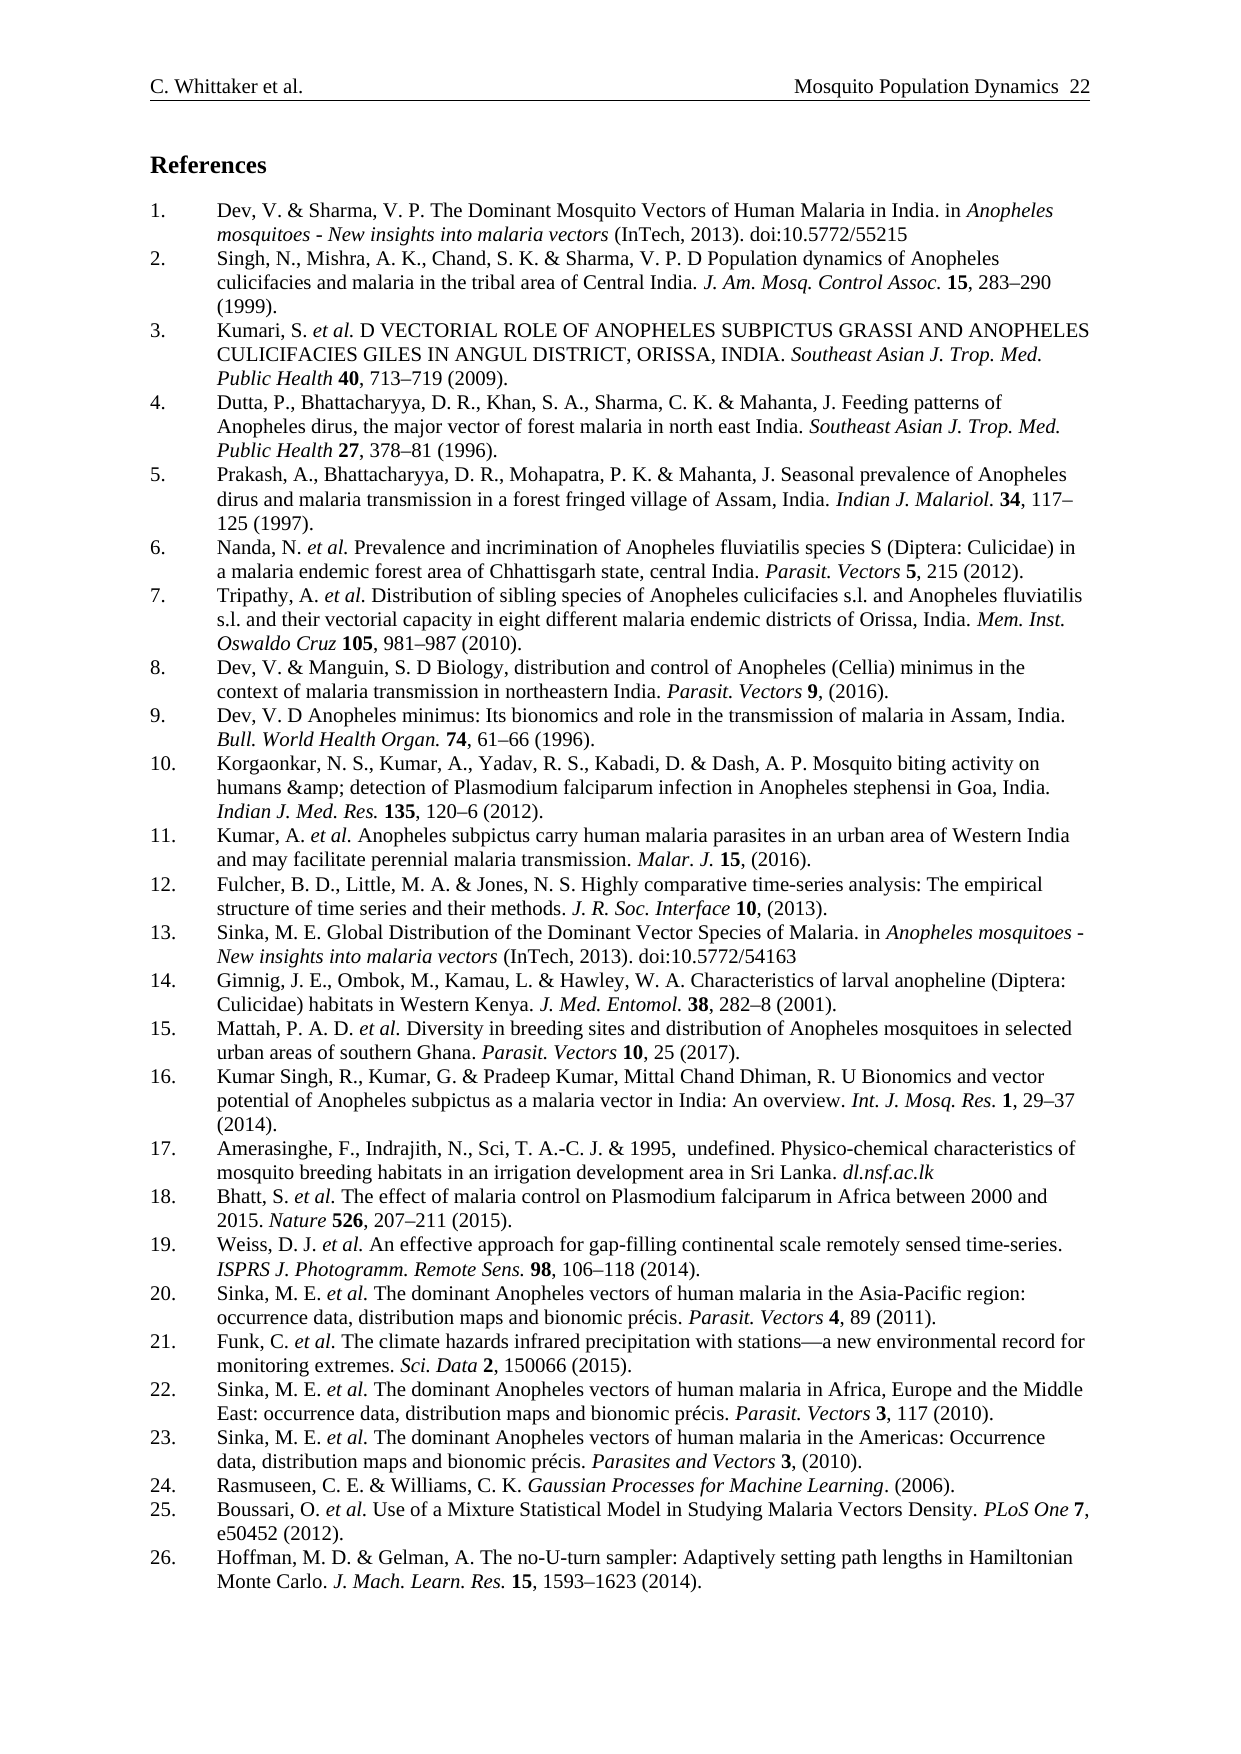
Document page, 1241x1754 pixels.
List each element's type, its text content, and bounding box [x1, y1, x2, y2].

text 5. Prakash, A., Bhattacharyya, D. R., Mohapatra, P. K. & Mahanta, J. Seasonal prevalence of Anopheles dirus and malaria transmission in a forest fringed village of Assam, India. Indian J. Malariol. 34, 117–125 (1997). [150, 462, 1090, 534]
text 18. Bhatt, S. et al. The effect of malaria control on Plasmodium falciparum in Africa between 2000 and 2015. Nature 526, 207–211 (2015). [150, 1184, 1090, 1232]
text 14. Gimnig, J. E., Ombok, M., Kamau, L. & Hawley, W. A. Characteristics of larval anopheline (Diptera: Culicidae) habitats in Western Kenya. J. Med. Entomol. 38, 282–8 (2001). [150, 968, 1090, 1016]
text 9. Dev, V. D Anopheles minimus: Its bionomics and role in the transmission of malaria in Assam, India. Bull. World Health Organ. 74, 61–66 (1996). [150, 703, 1090, 751]
text 2. Singh, N., Mishra, A. K., Chand, S. K. & Sharma, V. P. D Population dynamics of Anopheles culicifacies and malaria in the tribal area of Central India. J. Am. Mosq. Control Assoc. 15, 283–290 (1999). [150, 246, 1090, 318]
text 13. Sinka, M. E. Global Distribution of the Dominant Vector Species of Malaria. in Anopheles mosquitoes - New insights into malaria vectors (InTech, 2013). doi:10.5772/54163 [150, 919, 1090, 968]
text 15. Mattah, P. A. D. et al. Diversity in breeding sites and distribution of Anopheles mosquitoes in selected urban areas of southern Ghana. Parasit. Vectors 10, 25 (2017). [150, 1016, 1090, 1064]
text 11. Kumar, A. et al. Anopheles subpictus carry human malaria parasites in an urban area of Western India and may facilitate perennial malaria transmission. Malar. J. 15, (2016). [150, 823, 1090, 871]
text 20. Sinka, M. E. et al. The dominant Anopheles vectors of human malaria in the Asia-Pacific region: occurrence data, distribution maps and bionomic précis. Parasit. Vectors 4, 89 (2011). [150, 1281, 1090, 1329]
text 8. Dev, V. & Manguin, S. D Biology, distribution and control of Anopheles (Cellia) minimus in the context of malaria transmission in northeastern India. Parasit. Vectors 9, (2016). [150, 655, 1090, 703]
text 4. Dutta, P., Bhattacharyya, D. R., Khan, S. A., Sharma, C. K. & Mahanta, J. Feeding patterns of Anopheles dirus, the major vector of forest malaria in north east India. Southeast Asian J. Trop. Med. Public Health 27, 378–81 (1996). [150, 390, 1090, 462]
text 24. Rasmuseen, C. E. & Williams, C. K. Gaussian Processes for Machine Learning. (2006). [150, 1473, 1090, 1497]
text 3. Kumari, S. et al. D VECTORIAL ROLE OF ANOPHELES SUBPICTUS GRASSI AND ANOPHELES CULICIFACIES GILES IN ANGUL DISTRICT, ORISSA, INDIA. Southeast Asian J. Trop. Med. Public Health 40, 713–719 (2009). [150, 318, 1090, 390]
text 22. Sinka, M. E. et al. The dominant Anopheles vectors of human malaria in Africa, Europe and the Middle East: occurrence data, distribution maps and bionomic précis. Parasit. Vectors 3, 117 (2010). [150, 1377, 1090, 1425]
text 16. Kumar Singh, R., Kumar, G. & Pradeep Kumar, Mittal Chand Dhiman, R. U Bionomics and vector potential of Anopheles subpictus as a malaria vector in India: An overview. Int. J. Mosq. Res. 1, 29–37 (2014). [150, 1064, 1090, 1136]
text 19. Weiss, D. J. et al. An effective approach for gap-filling continental scale remotely sensed time-series. ISPRS J. Photogramm. Remote Sens. 98, 106–118 (2014). [150, 1232, 1090, 1281]
text 21. Funk, C. et al. The climate hazards infrared precipitation with stations—a new environmental record for monitoring extremes. Sci. Data 2, 150066 (2015). [150, 1329, 1090, 1377]
text 17. Amerasinghe, F., Indrajith, N., Sci, T. A.-C. J. & 1995, undefined. Physico-chemical characteristics of mosquito breeding habitats in an irrigation development area in Sri Lanka. dl.nsf.ac.lk [150, 1136, 1090, 1184]
text 26. Hoffman, M. D. & Gelman, A. The no-U-turn sampler: Adaptively setting path lengths in Hamiltonian Monte Carlo. J. Mach. Learn. Res. 15, 1593–1623 (2014). [150, 1545, 1090, 1593]
text 1. Dev, V. & Sharma, V. P. The Dominant Mosquito Vectors of Human Malaria in India. in Anopheles mosquitoes - New insights into malaria vectors (InTech, 2013). doi:10.5772/55215 [150, 198, 1090, 246]
text 6. Nanda, N. et al. Prevalence and incrimination of Anopheles fluviatilis species S (Diptera: Culicidae) in a malaria endemic forest area of Chhattisgarh state, central India. Parasit. Vectors 5, 215 (2012). [150, 534, 1090, 583]
text 10. Korgaonkar, N. S., Kumar, A., Yadav, R. S., Kabadi, D. & Dash, A. P. Mosquito biting activity on humans &amp; detection of Plasmodium falciparum infection in Anopheles stephensi in Goa, India. Indian J. Med. Res. 135, 120–6 (2012). [150, 751, 1090, 823]
text 23. Sinka, M. E. et al. The dominant Anopheles vectors of human malaria in the Americas: Occurrence data, distribution maps and bionomic précis. Parasites and Vectors 3, (2010). [150, 1425, 1090, 1473]
text 7. Tripathy, A. et al. Distribution of sibling species of Anopheles culicifacies s.l. and Anopheles fluviatilis s.l. and their vectorial capacity in eight different malaria endemic districts of Orissa, India. Mem. Inst. Oswaldo Cruz 105, 981–987 (2010). [150, 583, 1090, 655]
text References [150, 150, 1090, 179]
text 25. Boussari, O. et al. Use of a Mixture Statistical Model in Studying Malaria Vectors Density. PLoS One 7, e50452 (2012). [150, 1497, 1090, 1545]
text 12. Fulcher, B. D., Little, M. A. & Jones, N. S. Highly comparative time-series analysis: The empirical structure of time series and their methods. J. R. Soc. Interface 10, (2013). [150, 871, 1090, 919]
